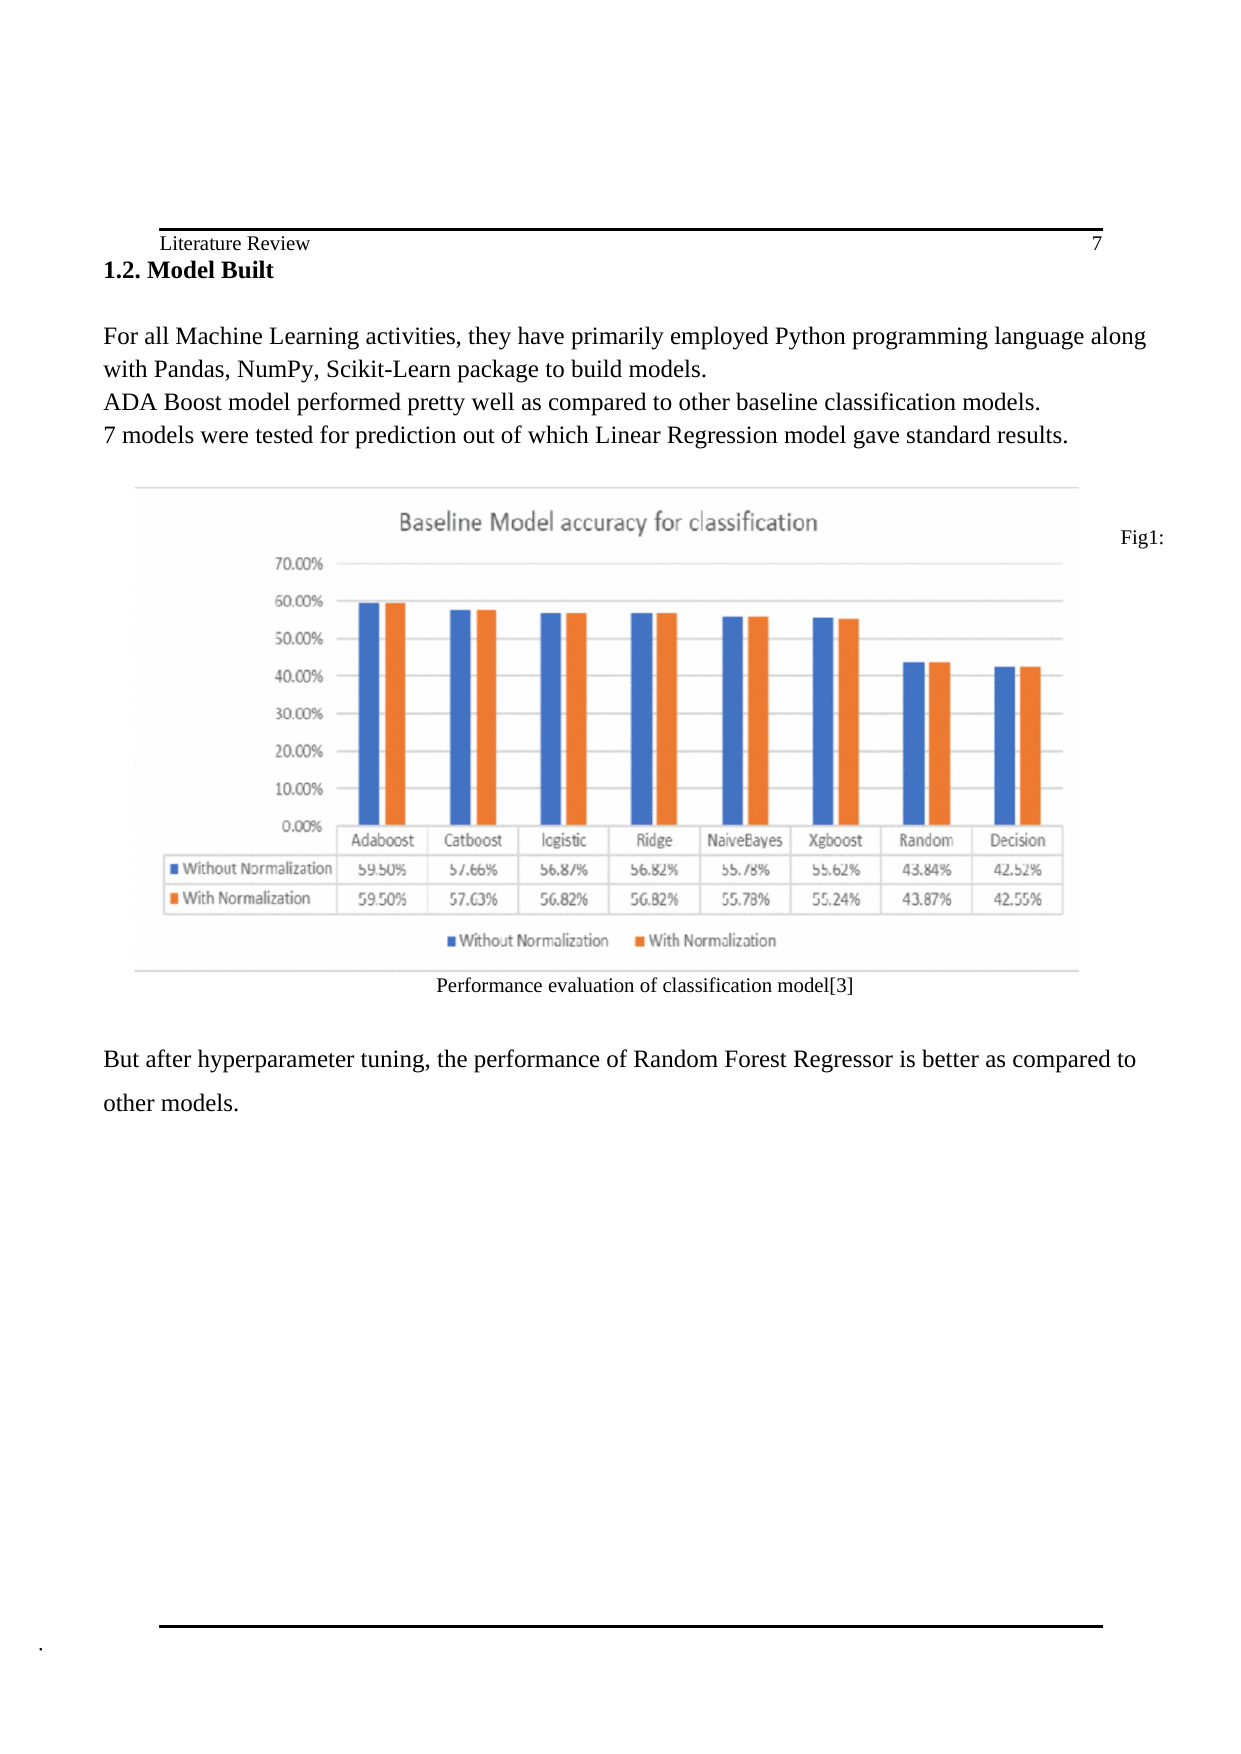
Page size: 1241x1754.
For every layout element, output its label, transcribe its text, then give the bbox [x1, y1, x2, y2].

text 7 models were tested for prediction out of which Linear Regression model gave standard results. [103, 420, 1187, 449]
picture [135, 486, 1079, 973]
text Literature Review 7 [159, 231, 1103, 255]
text But after hyperparameter tuning, the performance of Random Forest Regressor is better as compared to other models. [103, 1044, 1187, 1116]
text 1.2. Model Built [103, 255, 1187, 284]
text For all Machine Learning activities, they have primarily employed Python programming language along with Pandas, NumPy, Scikit-Learn package to build models. [103, 321, 1187, 383]
text ADA Boost model performed pretty well as compared to other baseline classification models. [103, 387, 1187, 416]
